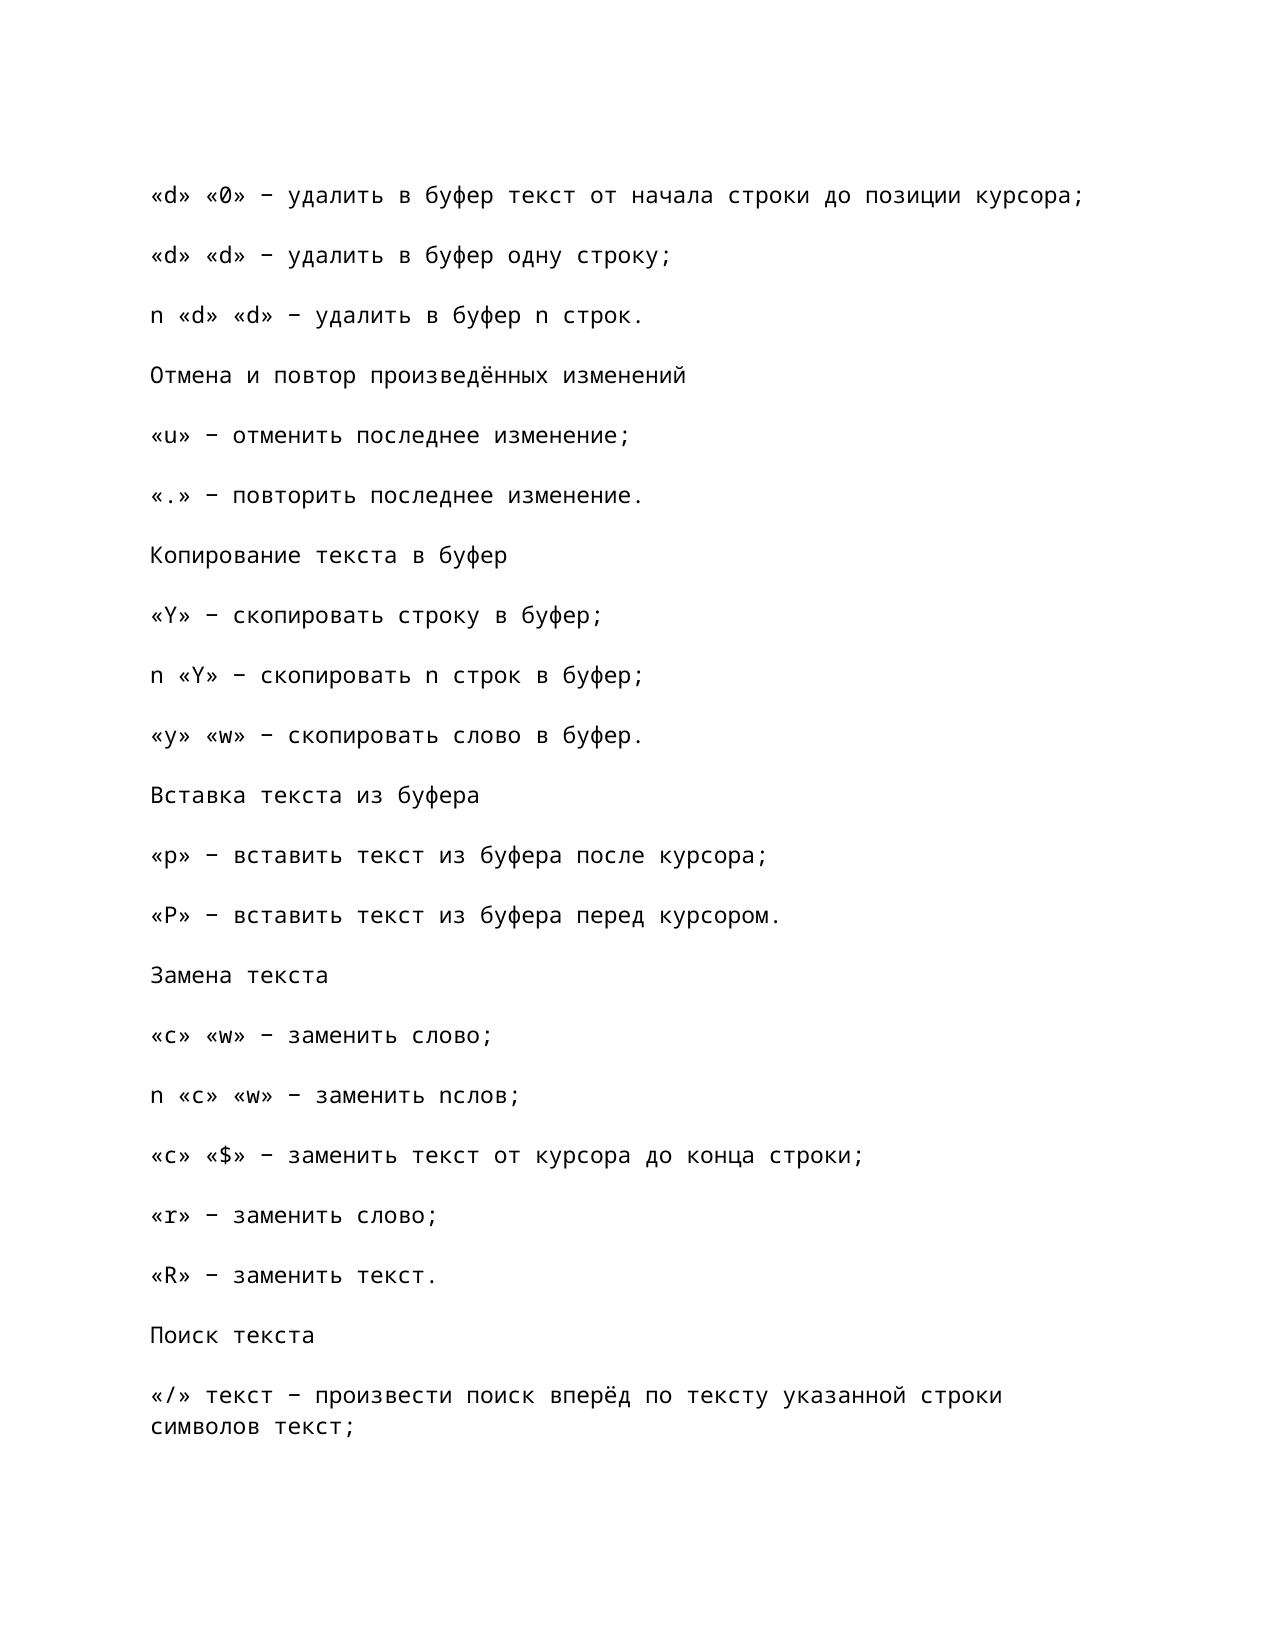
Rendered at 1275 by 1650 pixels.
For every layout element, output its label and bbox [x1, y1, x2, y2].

text [150, 150, 1125, 1470]
